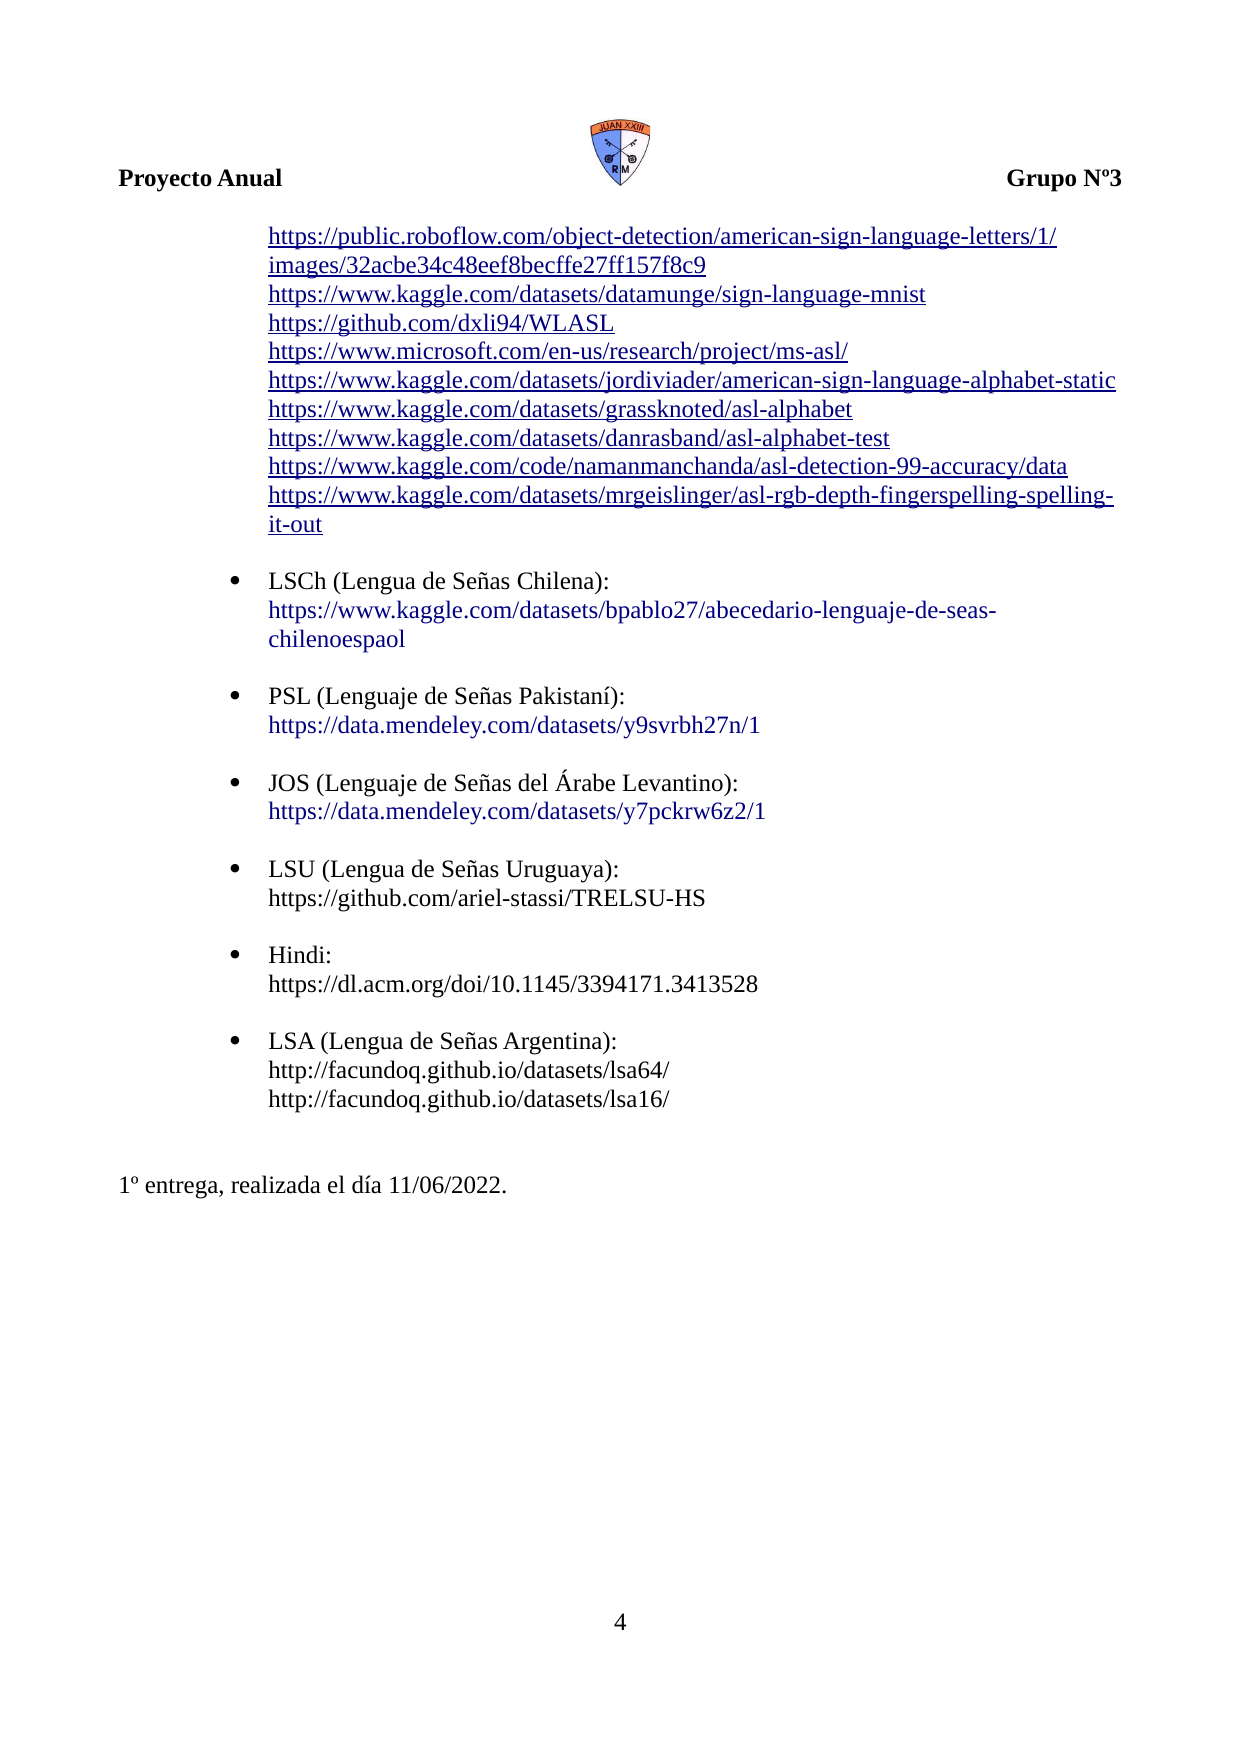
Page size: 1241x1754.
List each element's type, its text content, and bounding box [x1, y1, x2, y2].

list http://facundoq.github.io/datasets/lsa16/ [268, 1084, 1122, 1113]
list https://github.com/dxli94/WLASL [268, 308, 1122, 336]
list LSU (Lengua de Señas Uruguaya): [231, 854, 1122, 883]
list https://www.kaggle.com/datasets/datamunge/sign-language-mnist [268, 279, 1122, 308]
list LSA (Lengua de Señas Argentina): [231, 1026, 1122, 1055]
list https://data.mendeley.com/datasets/y7pckrw6z2/1 [268, 796, 1122, 825]
list https://www.kaggle.com/datasets/grassknoted/asl-alphabet [268, 394, 1122, 423]
list https://www.microsoft.com/en-us/research/project/ms-asl/ [268, 336, 1122, 365]
list Hindi: [231, 940, 1122, 969]
list https://dl.acm.org/doi/10.1145/3394171.3413528 [268, 969, 1122, 998]
list https://public.roboflow.com/object-detection/american-sign-language-letters/1/images/32acbe34c48eef8becffe27ff157f8c9 [268, 221, 1122, 279]
list PSL (Lenguaje de Señas Pakistaní): [231, 681, 1122, 710]
list https://www.kaggle.com/datasets/jordiviader/american-sign-language-alphabet-static [268, 365, 1122, 394]
text 1º entrega, realizada el día 11/06/2022. [118, 1170, 1122, 1199]
list https://www.kaggle.com/datasets/bpablo27/abecedario-lenguaje-de-seas-chilenoespaol [268, 595, 1122, 653]
list https://github.com/ariel-stassi/TRELSU-HS [268, 883, 1122, 911]
list JOS (Lenguaje de Señas del Árabe Levantino): [231, 768, 1122, 796]
picture [590, 118, 651, 186]
list https://data.mendeley.com/datasets/y9svrbh27n/1 [268, 710, 1122, 739]
list https://www.kaggle.com/datasets/mrgeislinger/asl-rgb-depth-fingerspelling-spelling-it-out [268, 480, 1122, 538]
list LSCh (Lengua de Señas Chilena): [231, 566, 1122, 595]
list https://www.kaggle.com/datasets/danrasband/asl-alphabet-test [268, 423, 1122, 451]
list http://facundoq.github.io/datasets/lsa64/ [268, 1055, 1122, 1084]
list https://www.kaggle.com/code/namanmanchanda/asl-detection-99-accuracy/data [268, 451, 1122, 480]
